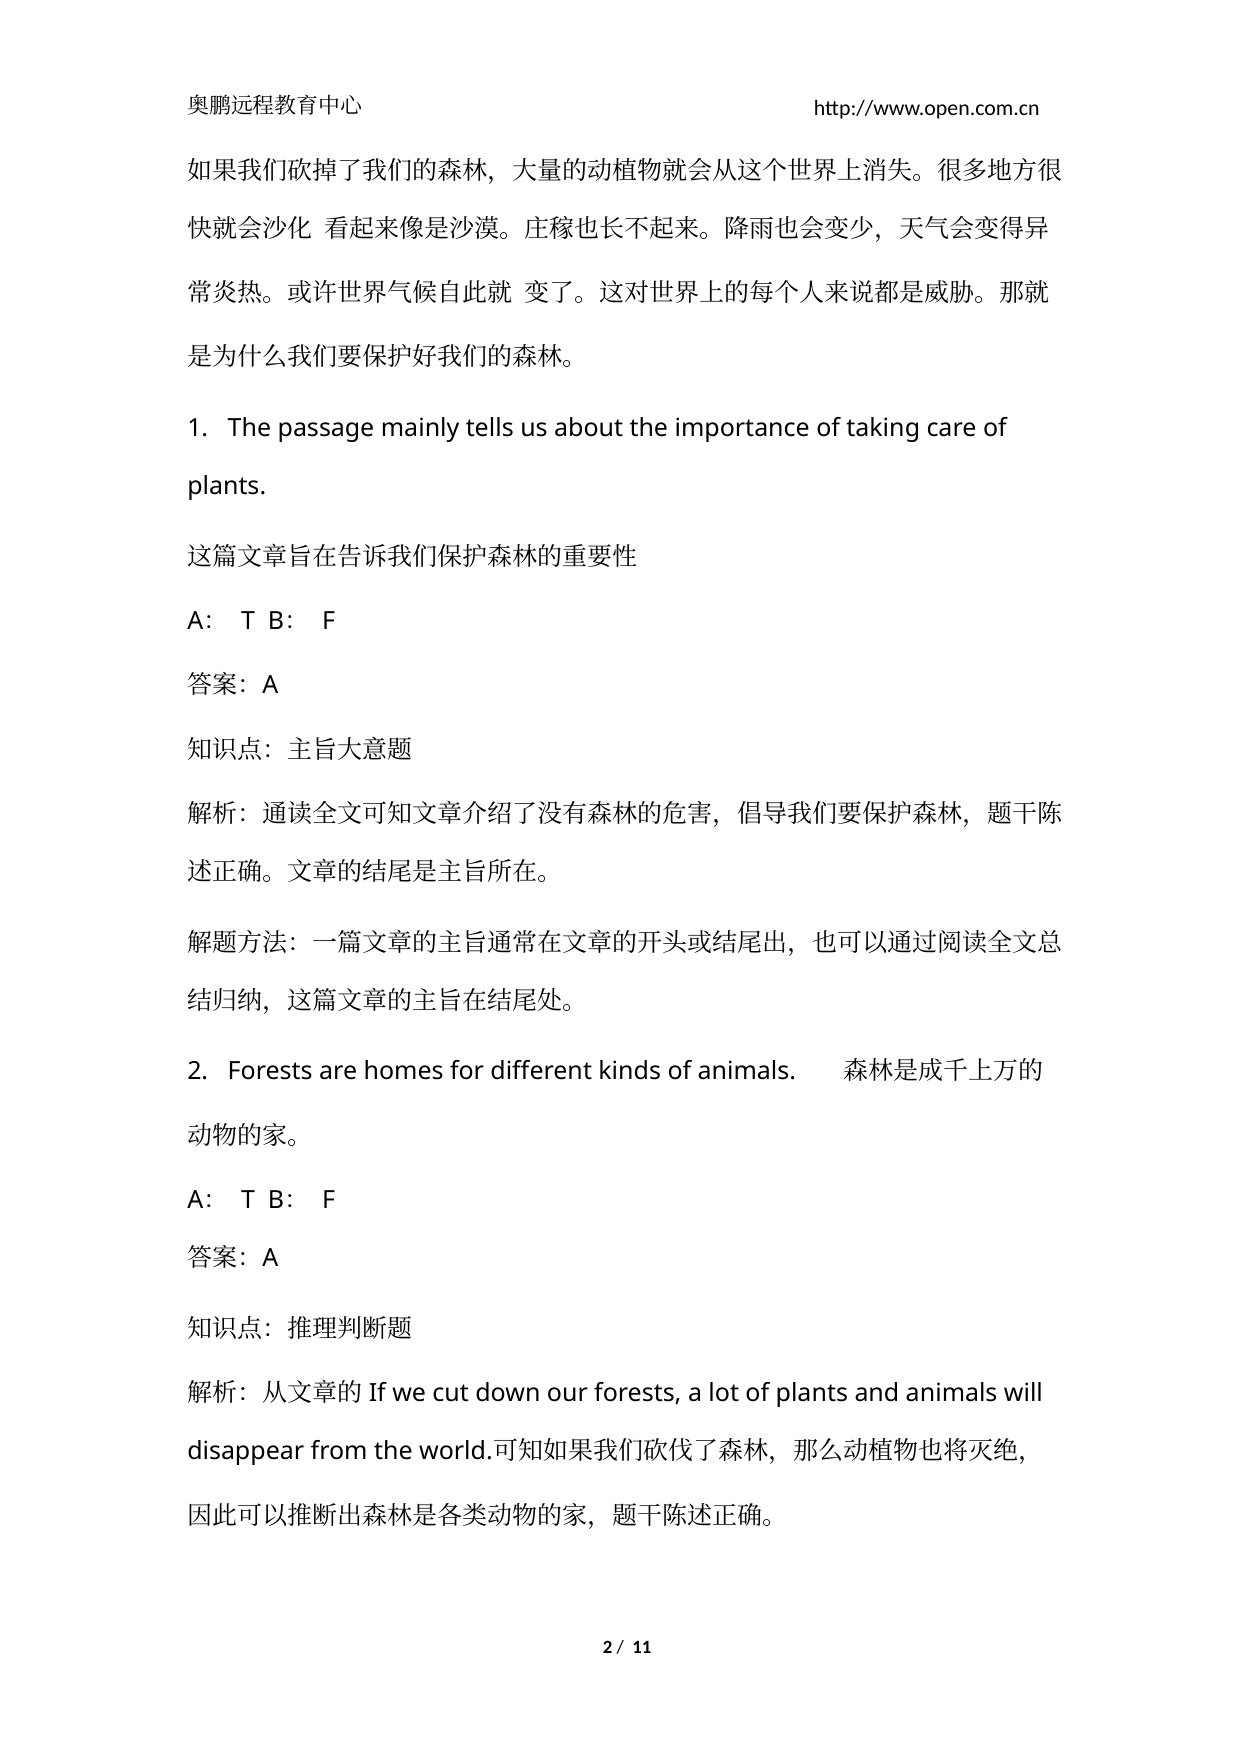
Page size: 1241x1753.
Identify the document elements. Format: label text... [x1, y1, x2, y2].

text 解析：从文章的 If we cut down our forests, a lot of plants and animals will [187, 1375, 1182, 1408]
text 2. Forests are homes for different kinds of animals. [187, 1053, 844, 1086]
text 如果我们砍掉了我们的森林，大量的动植物就会从这个世界上消失。很多地方很 [187, 153, 1183, 186]
text A： T B： F [187, 603, 378, 636]
text 奥鹏远程教育中心 [187, 96, 395, 118]
text 解题方法：一篇文章的主旨通常在文章的开头或结尾出，也可以通过阅读全文总 [187, 925, 1183, 958]
text 这篇文章旨在告诉我们保护森林的重要性 [187, 539, 704, 572]
text 结归纳，这篇文章的主旨在结尾处。 [187, 958, 1183, 1022]
text 述正确。文章的结尾是主旨所在。 [187, 829, 1183, 893]
text disappear from the world.可知如果我们砍伐了森林，那么动植物也将灭绝， [187, 1408, 1182, 1472]
text 动物的家。 [187, 1118, 349, 1151]
text 因此可以推断出森林是各类动物的家，题干陈述正确。 [187, 1472, 1182, 1537]
text A： T B： F [187, 1182, 378, 1215]
text 常炎热。或许世界气候自此就 变了。这对世界上的每个人来说都是威胁。那就 [187, 250, 1183, 314]
text plants. [187, 443, 1153, 507]
text 知识点：推理判断题 [187, 1311, 449, 1344]
text 森林是成千上万的 [844, 1053, 1081, 1086]
text 1. The passage mainly tells us about the importance of taking care of [187, 410, 1153, 443]
text 快就会沙化 看起来像是沙漠。庄稼也长不起来。降雨也会变少，天气会变得异 [187, 186, 1183, 250]
text 知识点：主旨大意题 [187, 732, 449, 765]
text 答案：A [187, 667, 317, 700]
text http://www.open.com.cn [814, 94, 1074, 121]
text 2 / 11 [603, 1635, 675, 1658]
text 解析：通读全文可知文章介绍了没有森林的危害，倡导我们要保护森林，题干陈 [187, 796, 1183, 829]
text 是为什么我们要保护好我们的森林。 [187, 314, 1183, 379]
text 答案：A [187, 1215, 378, 1279]
